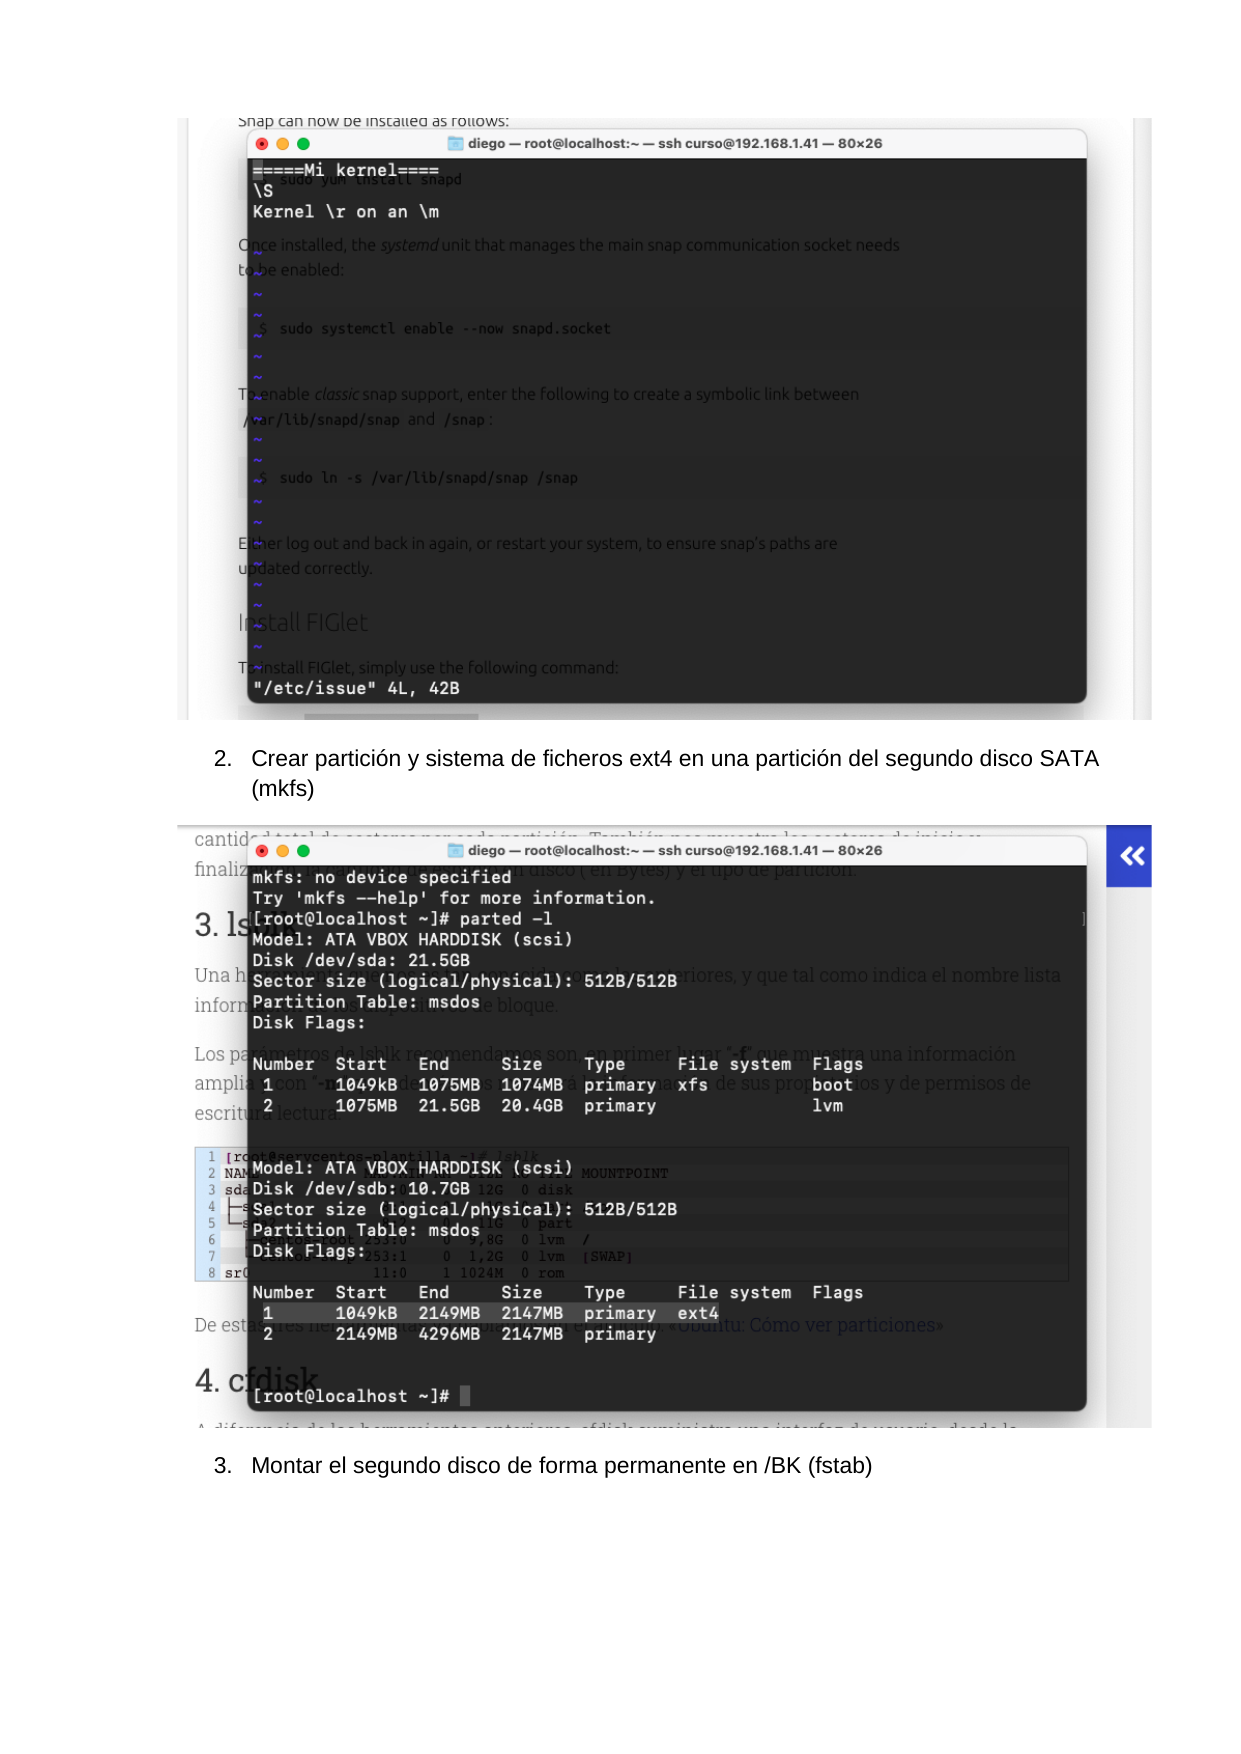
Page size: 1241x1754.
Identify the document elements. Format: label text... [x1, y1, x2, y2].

picture [177, 118, 1152, 720]
list Crear partición y sistema de ficheros ext4 en una partición del segundo disco SATA (mkfs) [213, 744, 1152, 801]
list Montar el segundo disco de forma permanente en /BK (fstab) [213, 1452, 1152, 1478]
picture [177, 825, 1152, 1428]
